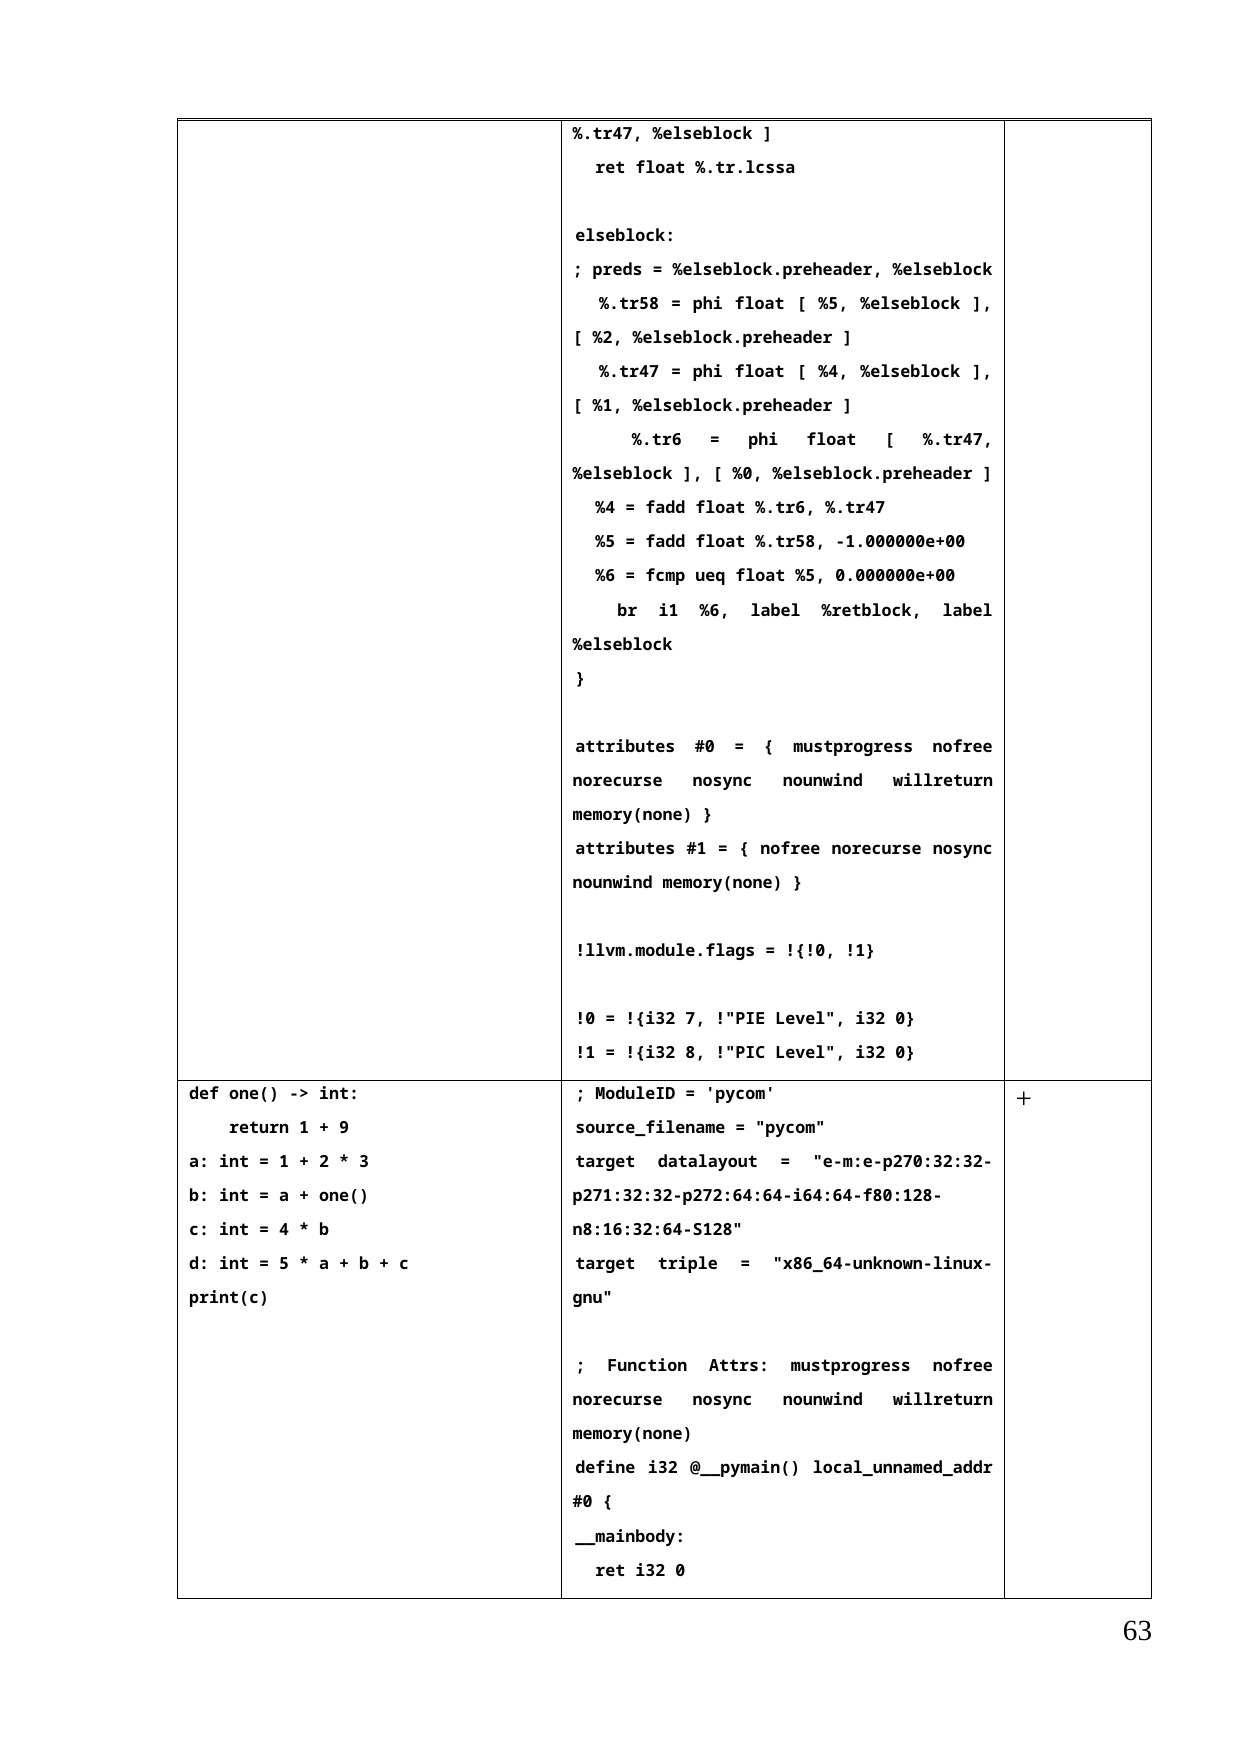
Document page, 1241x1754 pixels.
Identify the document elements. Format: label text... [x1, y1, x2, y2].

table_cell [562, 1081, 1004, 1598]
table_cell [178, 1081, 561, 1598]
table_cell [178, 121, 561, 1080]
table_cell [562, 121, 1004, 1080]
table_cell + [1005, 121, 1151, 1080]
table_cell + [1005, 1081, 1151, 1598]
